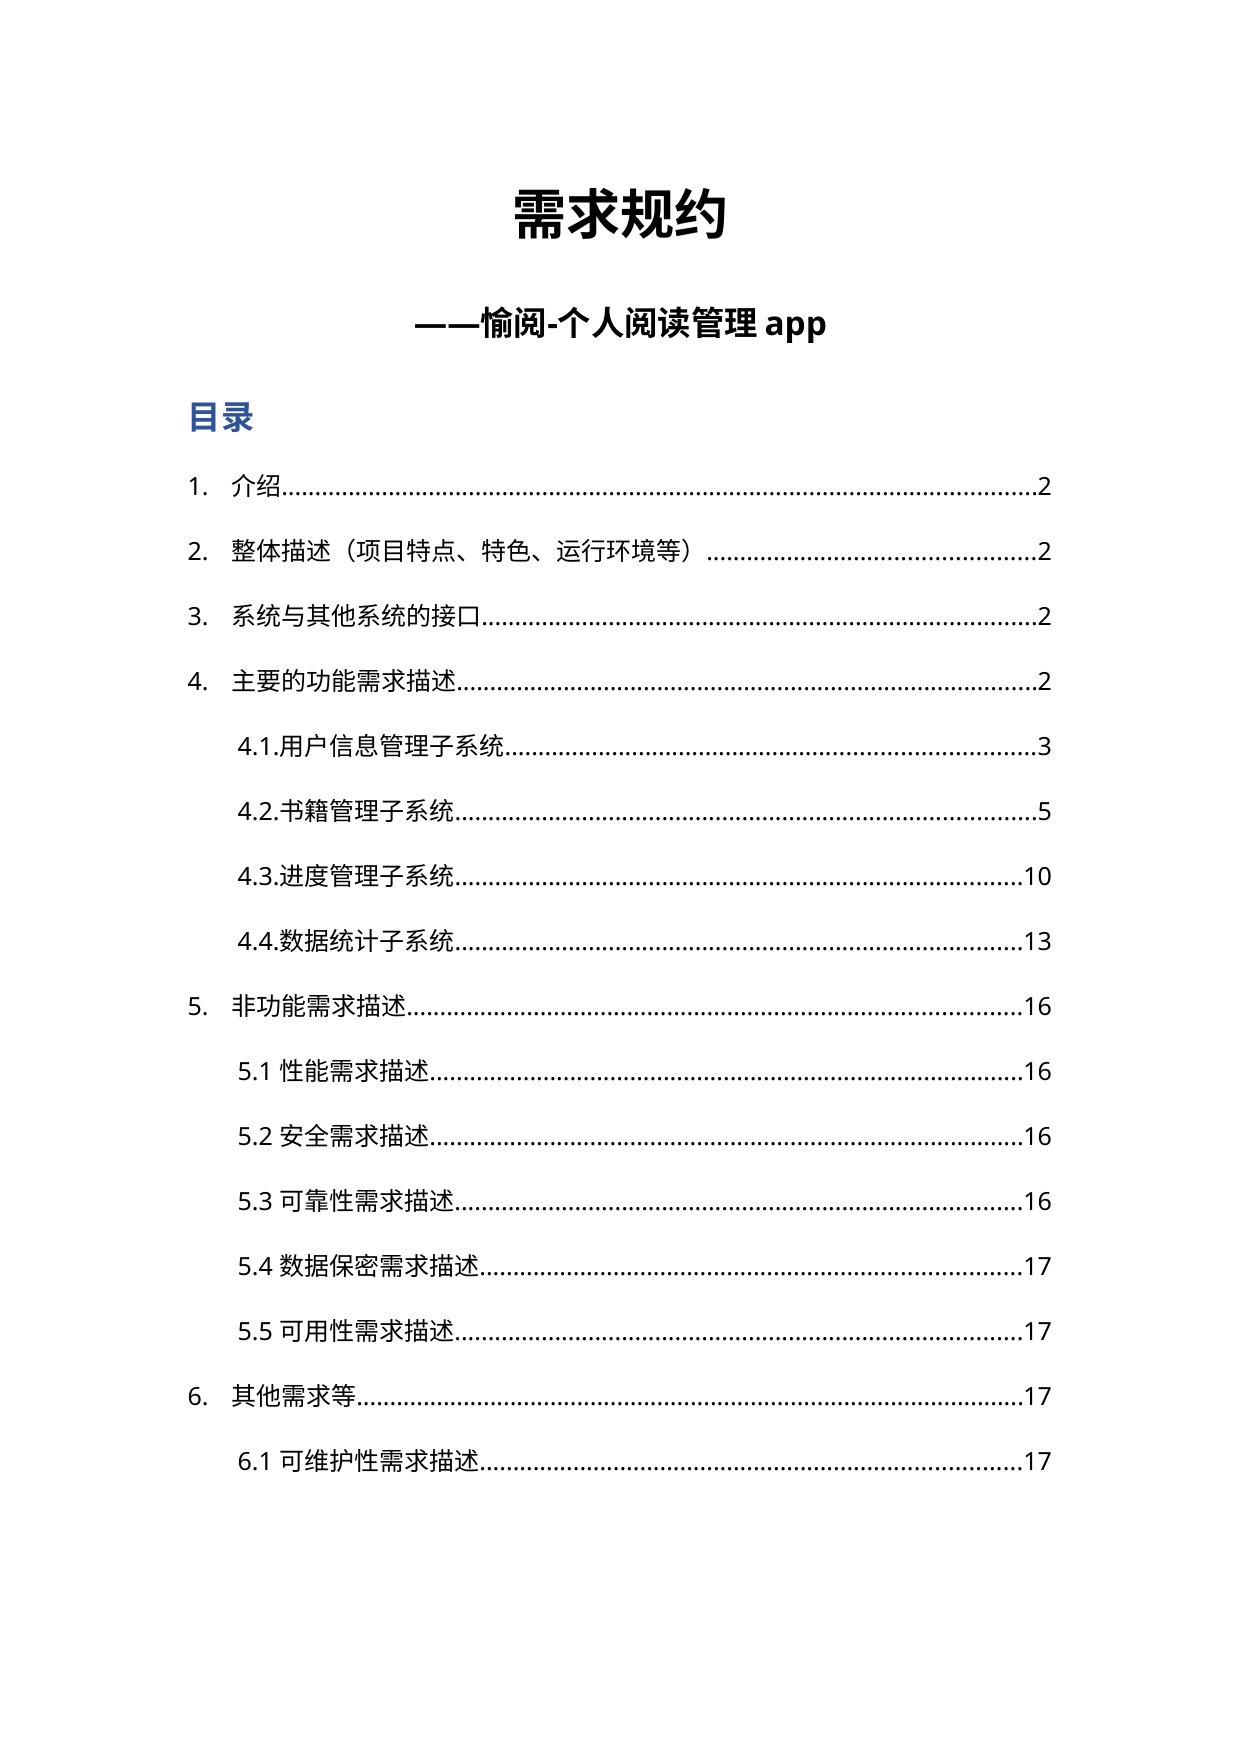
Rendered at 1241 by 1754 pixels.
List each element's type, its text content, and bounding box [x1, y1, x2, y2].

text 需求规约 [187, 162, 1053, 259]
text ——愉阅-个人阅读管理app [187, 289, 1053, 354]
